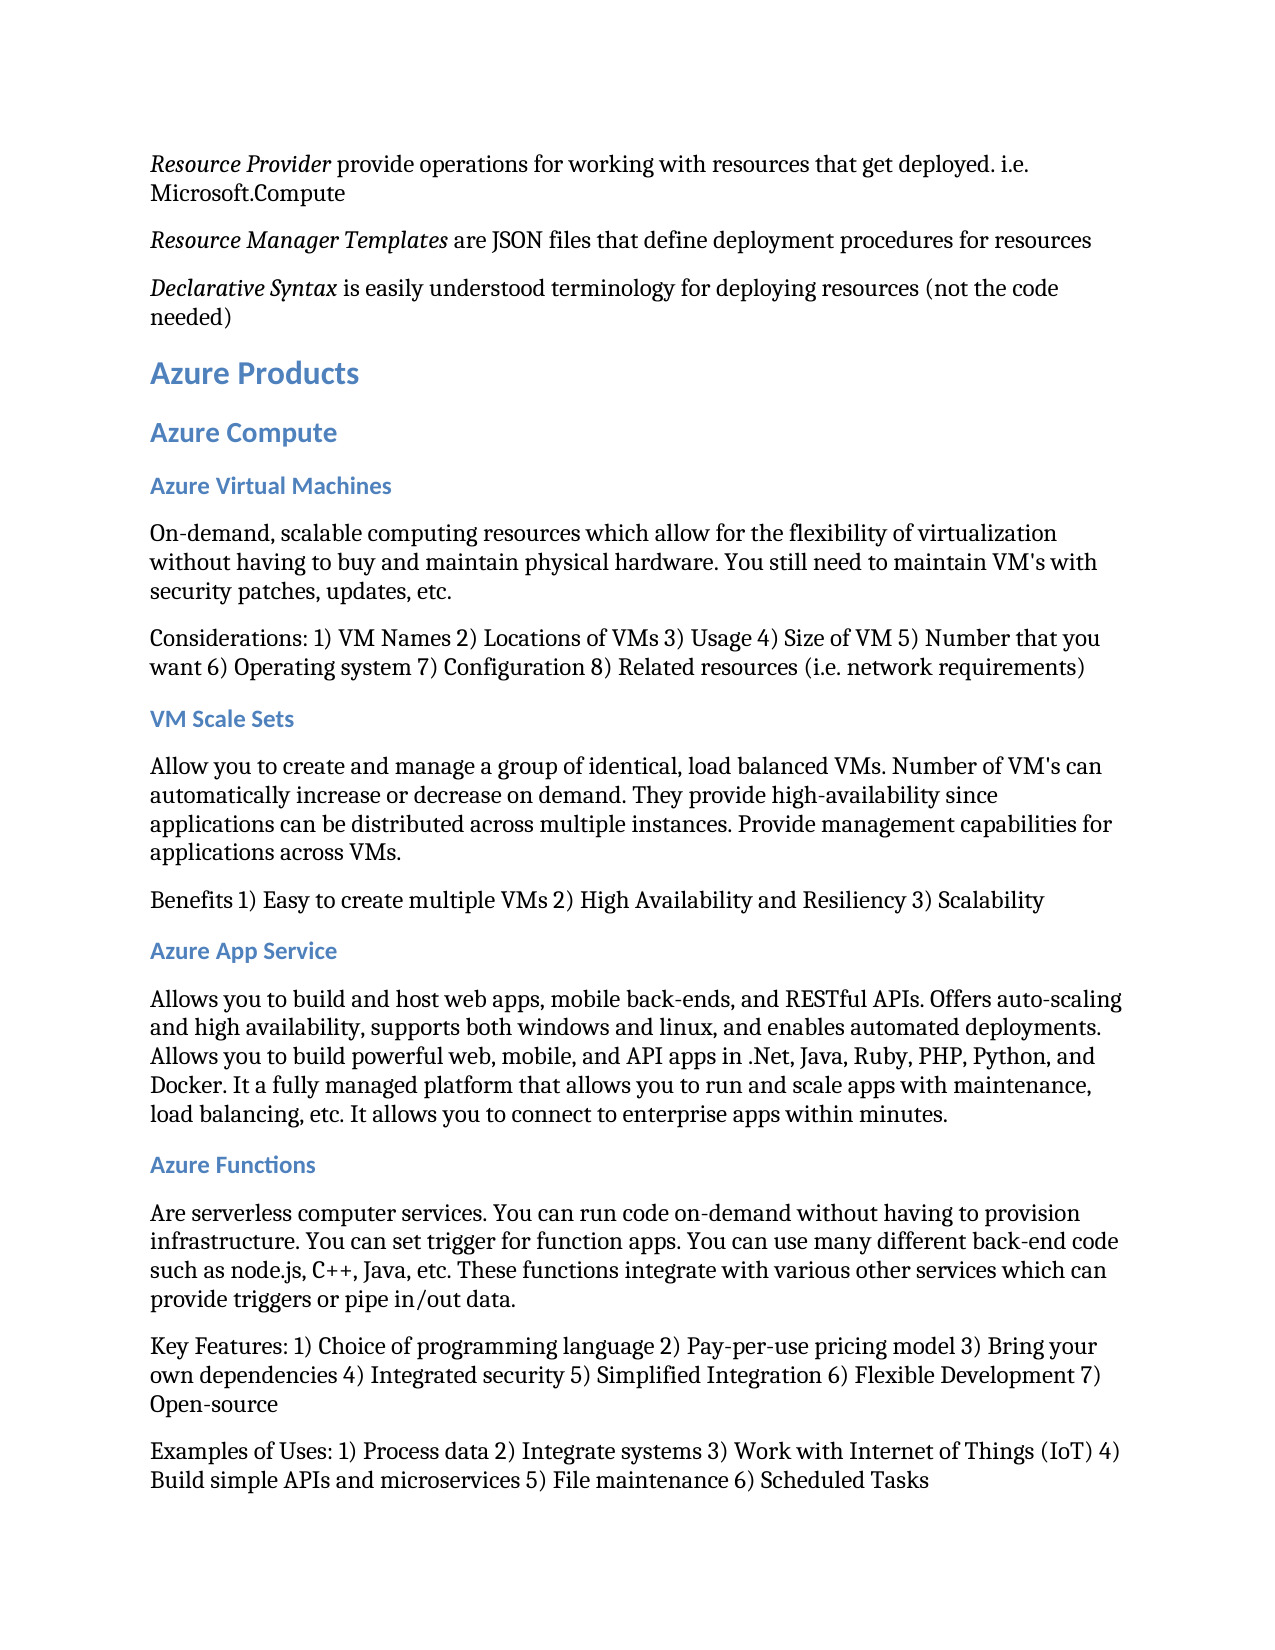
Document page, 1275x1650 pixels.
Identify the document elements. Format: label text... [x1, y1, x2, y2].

subtitle VM Scale Sets [150, 703, 1125, 733]
text Key Features: 1) Choice of programming language 2) Pay-per-use pricing model 3) Bring your own dependencies 4) Integrated security 5) Simplified Integration 6) Flexible Development 7) Open-source [150, 1332, 1125, 1418]
subtitle Azure App Service [150, 935, 1125, 966]
subtitle Azure Products [150, 352, 1125, 393]
text Resource Manager Templates are JSON files that define deployment procedures for resources [150, 226, 1125, 255]
text On-demand, scalable computing resources which allow for the flexibility of virtualization without having to buy and maintain physical hardware. You still need to maintain VM's with security patches, updates, etc. [150, 519, 1125, 606]
text Resource Provider provide operations for working with resources that get deployed. i.e. Microsoft.Compute [150, 150, 1125, 207]
text Examples of Uses: 1) Process data 2) Integrate systems 3) Work with Internet of Things (IoT) 4) Build simple APIs and microservices 5) File maintenance 6) Scheduled Tasks [150, 1437, 1125, 1495]
subtitle Azure Functions [150, 1149, 1125, 1180]
text Considerations: 1) VM Names 2) Locations of VMs 3) Usage 4) Size of VM 5) Number that you want 6) Operating system 7) Configuration 8) Related resources (i.e. network requirements) [150, 624, 1125, 682]
text Declarative Syntax is easily understood terminology for deploying resources (not the code needed) [150, 274, 1125, 331]
text Are serverless computer services. You can run code on-demand without having to provision infrastructure. You can set trigger for function apps. You can use many different back-end code such as node.js, C++, Java, etc. These functions integrate with various other services which can provide triggers or pipe in/out data. [150, 1198, 1125, 1313]
text Allows you to build and host web apps, mobile back-ends, and RESTful APIs. Offers auto-scaling and high availability, supports both windows and linux, and enables automated deployments. Allows you to build powerful web, mobile, and API apps in .Net, Java, Ruby, PHP, Python, and Docker. It a fully managed platform that allows you to run and scale apps with maintenance, load balancing, etc. It allows you to connect to enterprise apps within minutes. [150, 984, 1125, 1128]
text Benefits 1) Easy to create multiple VMs 2) High Availability and Resiliency 3) Scalability [150, 886, 1125, 914]
subtitle Azure Virtual Machines [150, 470, 1125, 501]
subtitle Azure Compute [150, 414, 1125, 449]
text Allow you to create and manage a group of identical, load balanced VMs. Number of VM's can automatically increase or decrease on demand. They provide high-availability since applications can be distributed across multiple instances. Provide management capabilities for applications across VMs. [150, 752, 1125, 867]
